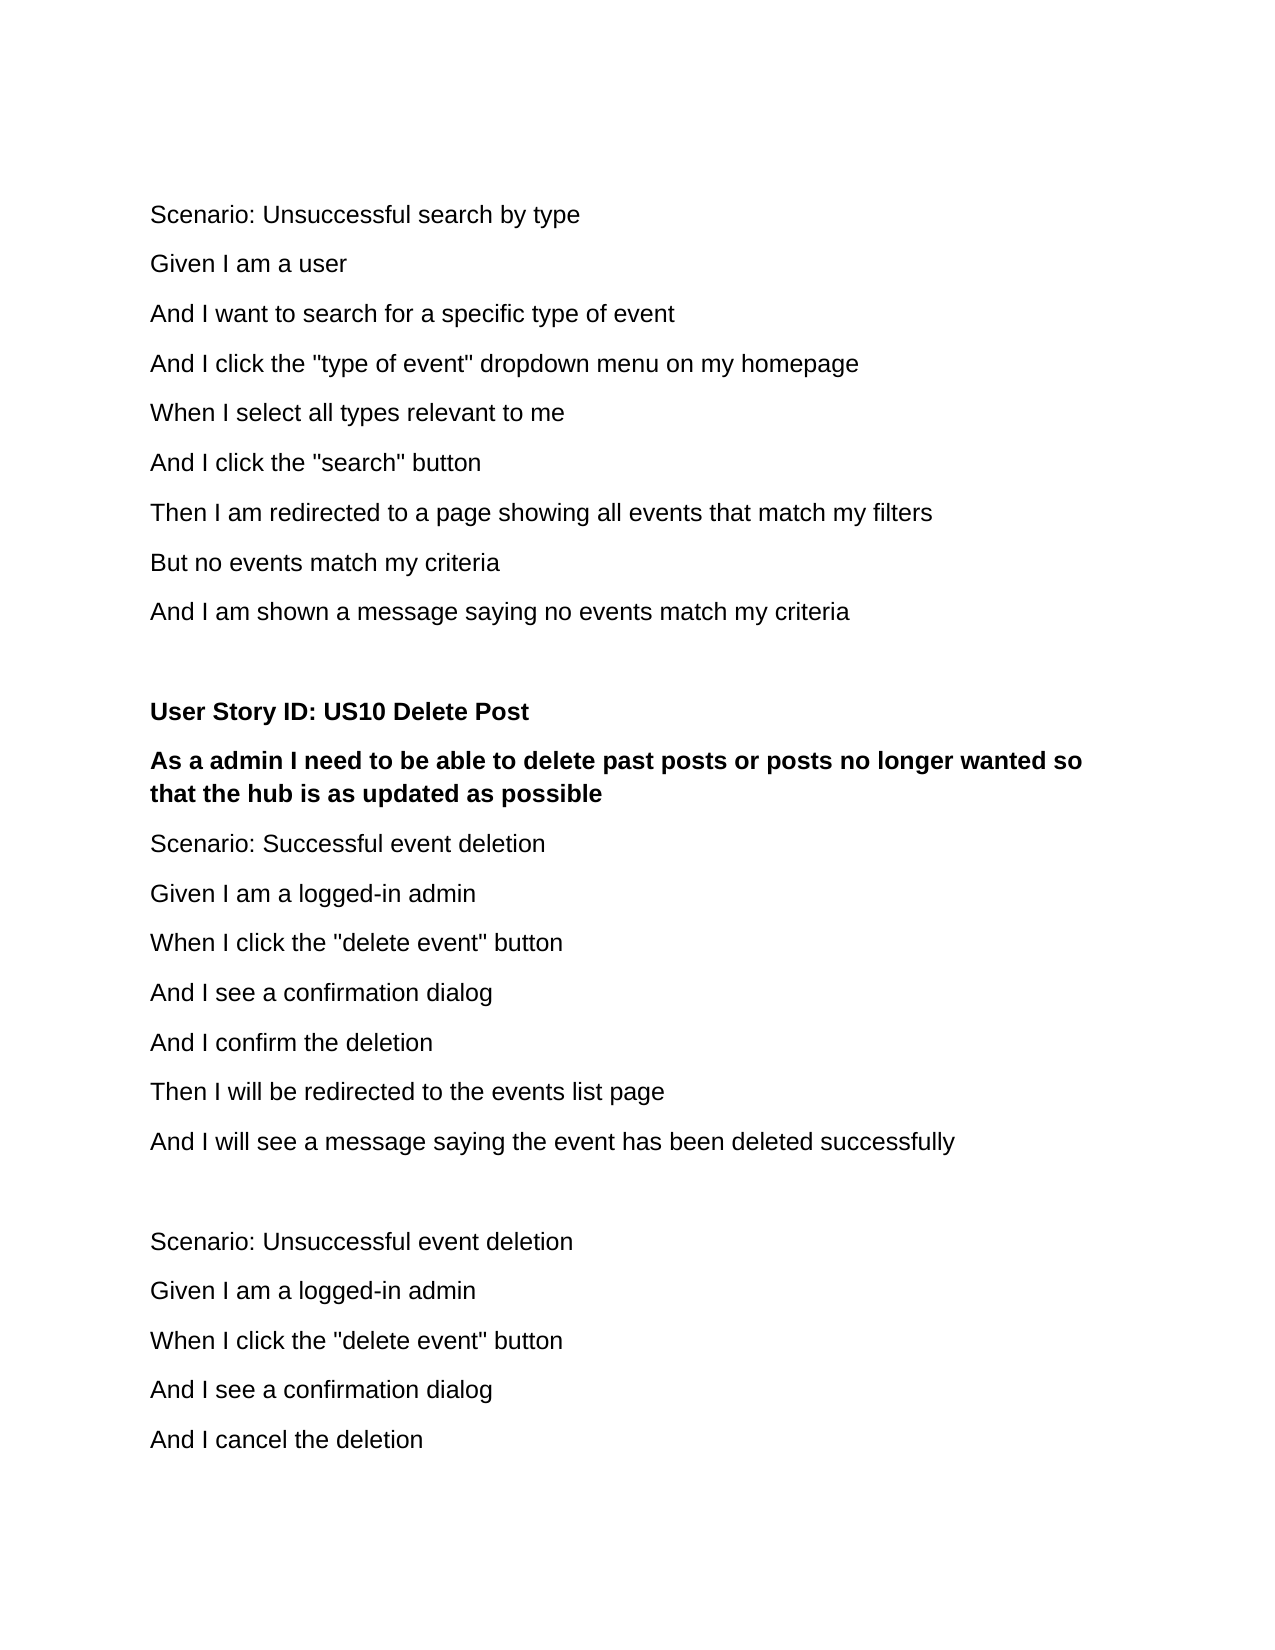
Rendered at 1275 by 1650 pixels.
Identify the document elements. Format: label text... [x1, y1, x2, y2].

text When I click the "delete event" button [150, 928, 1125, 957]
text And I am shown a message saying no events match my criteria [150, 597, 1125, 626]
text And I see a confirmation dialog [150, 978, 1125, 1007]
text Given I am a logged-in admin [150, 1276, 1125, 1305]
text As a admin I need to be able to delete past posts or posts no longer wanted so that the hub is as updated as possible [150, 746, 1125, 808]
text Scenario: Unsuccessful event deletion [150, 1226, 1125, 1255]
text And I click the "type of event" dropdown menu on my homepage [150, 349, 1125, 377]
text When I select all types relevant to me [150, 398, 1125, 427]
text And I see a confirmation dialog [150, 1376, 1125, 1404]
text Then I will be redirected to the events list page [150, 1077, 1125, 1106]
text And I click the "search" button [150, 448, 1125, 477]
text And I want to search for a specific type of event [150, 299, 1125, 328]
text And I confirm the deletion [150, 1028, 1125, 1056]
text Given I am a user [150, 249, 1125, 278]
text Scenario: Unsuccessful search by type [150, 200, 1125, 228]
text Then I am redirected to a page showing all events that match my filters [150, 498, 1125, 527]
text And I will see a message saying the event has been deleted successfully [150, 1127, 1125, 1156]
text When I click the "delete event" button [150, 1326, 1125, 1354]
text User Story ID: US10 Delete Post [150, 697, 1125, 725]
text Scenario: Successful event deletion [150, 829, 1125, 858]
text But no events match my criteria [150, 547, 1125, 576]
text And I cancel the deletion [150, 1425, 1125, 1454]
text Given I am a logged-in admin [150, 879, 1125, 907]
